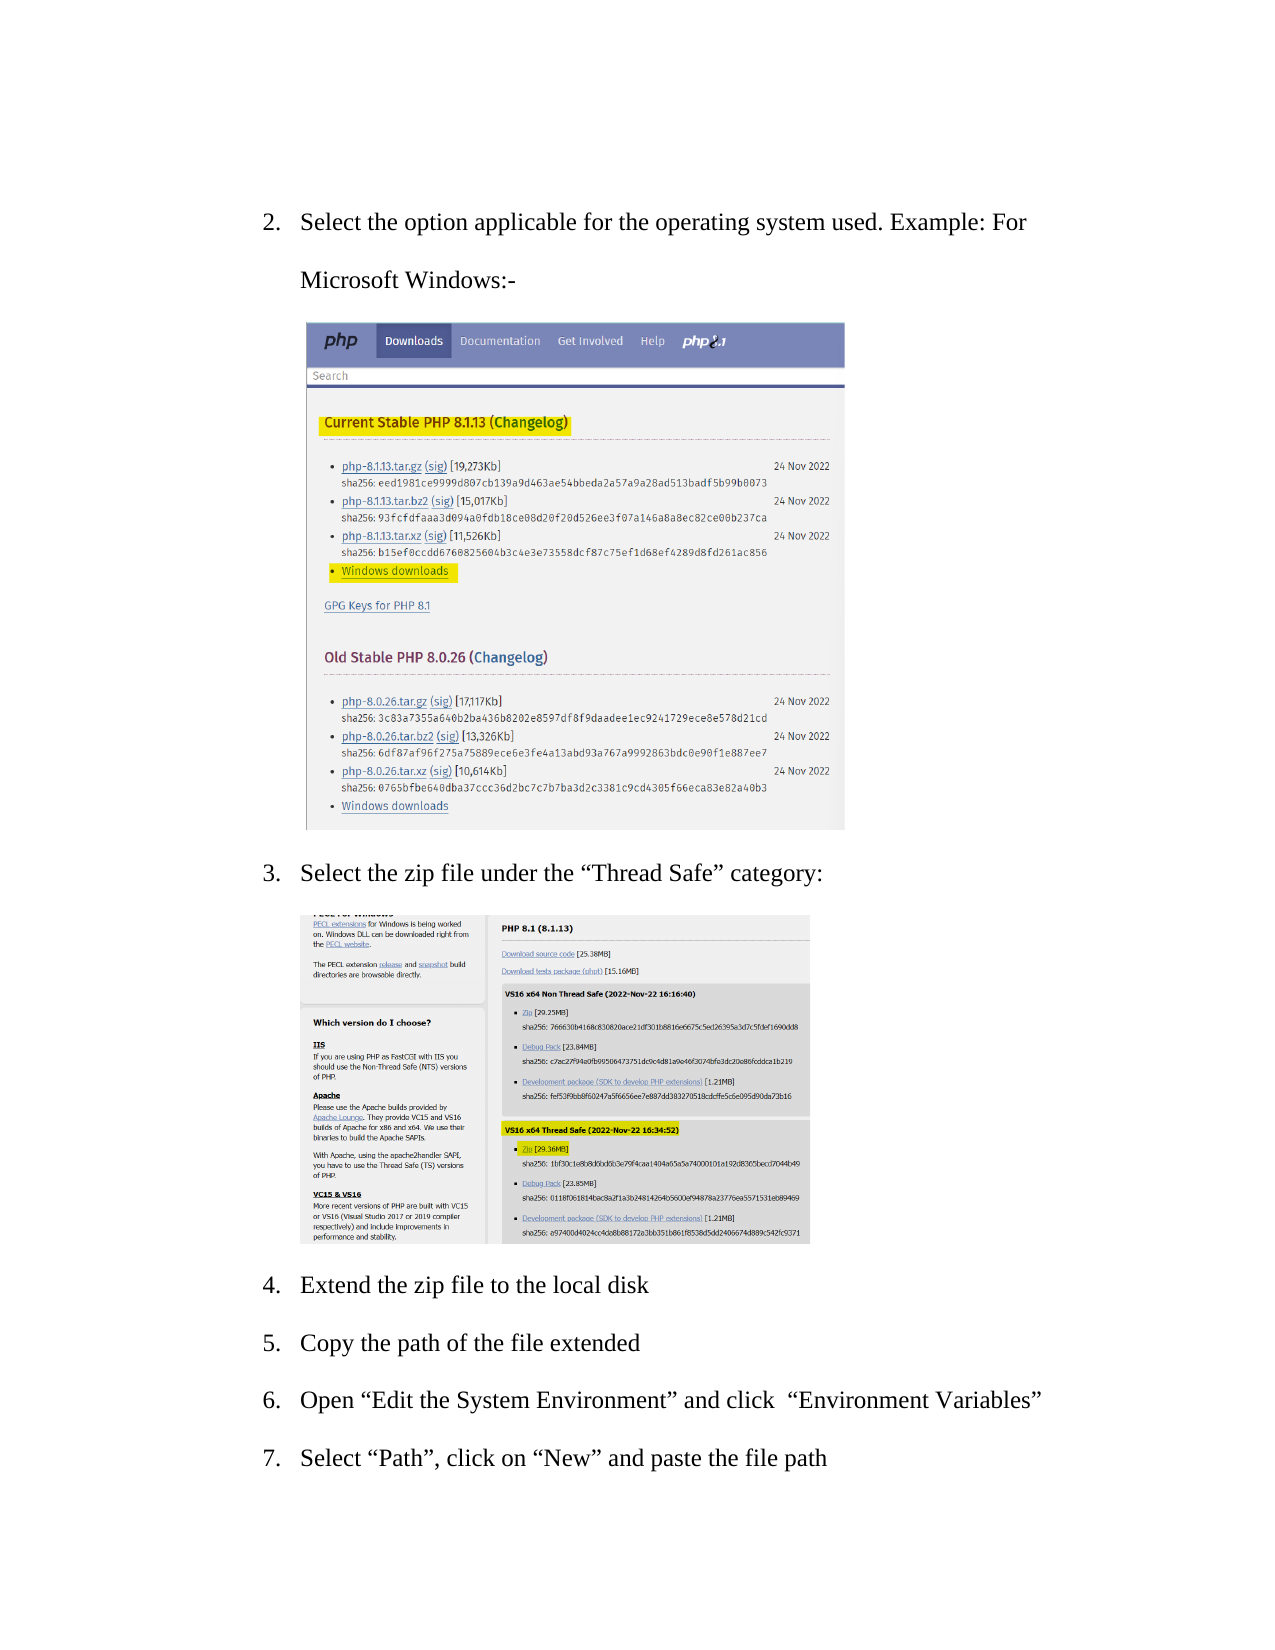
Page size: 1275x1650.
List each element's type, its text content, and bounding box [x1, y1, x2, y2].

list Copy the path of the file extended [262, 1328, 1125, 1357]
picture [306, 322, 845, 830]
list Extend the zip file to the local disk [262, 1270, 1125, 1299]
list Select the option applicable for the operating system used. Example: For Microsoft Windows:- [262, 207, 1125, 294]
list Open “Edit the System Environment” and click “Environment Variables” [262, 1385, 1125, 1414]
picture [300, 915, 811, 1244]
list Select the zip file under the “Thread Safe” category: [262, 858, 1125, 887]
list Select “Path”, click on “New” and paste the file path [262, 1443, 1125, 1472]
